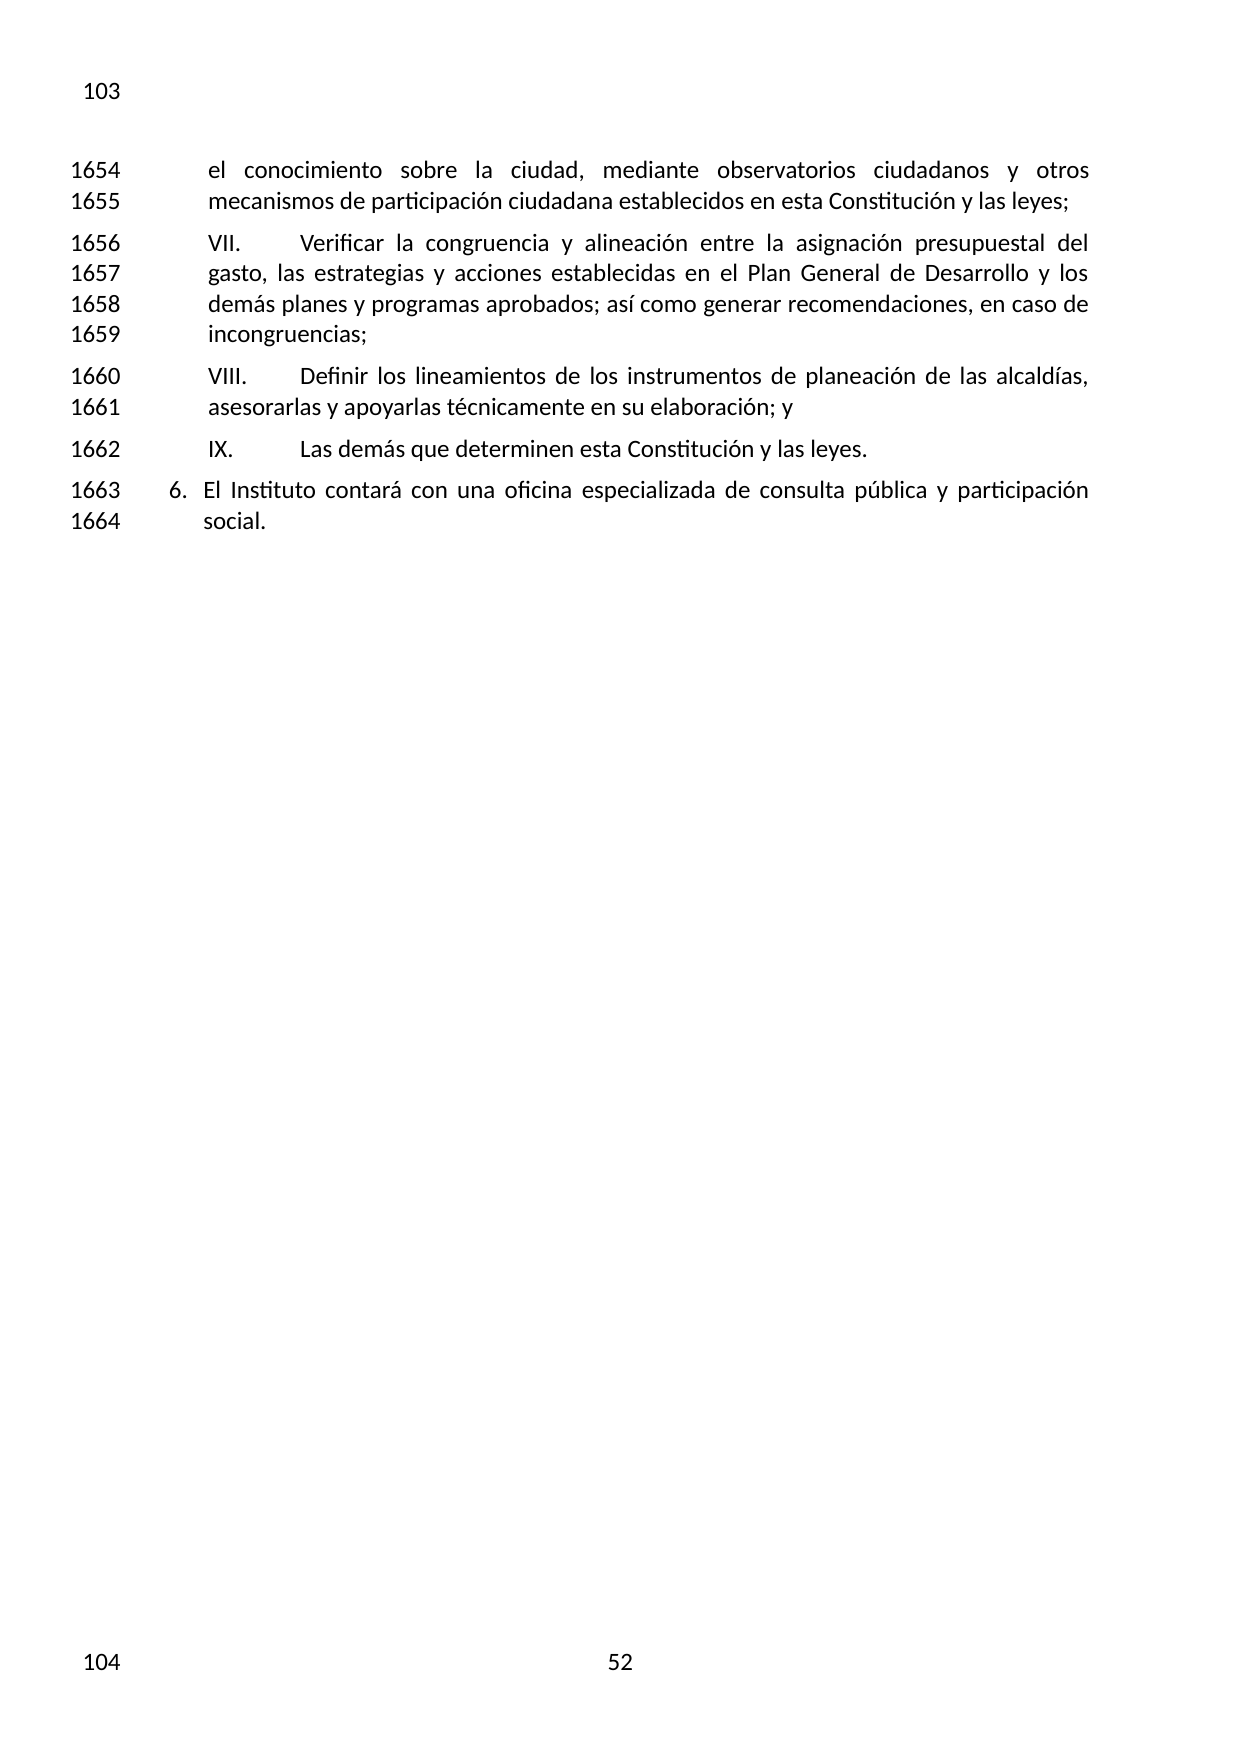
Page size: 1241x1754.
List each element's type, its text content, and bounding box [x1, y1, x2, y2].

list Definir los lineamientos de los instrumentos de planeación de las alcaldías, asesorarlas y apoyarlas técnicamente en su elaboración; y [208, 360, 1090, 421]
list El Instituto contará con una oficina especializada de consulta pública y participación social. [169, 475, 1090, 536]
list Verificar la congruencia y alineación entre la asignación presupuestal del gasto, las estrategias y acciones establecidas en el Plan General de Desarrollo y los demás planes y programas aprobados; así como generar recomendaciones, en caso de incongruencias; [208, 227, 1090, 349]
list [208, 154, 1090, 216]
list Las demás que determinen esta Constitución y las leyes. [208, 433, 1090, 463]
